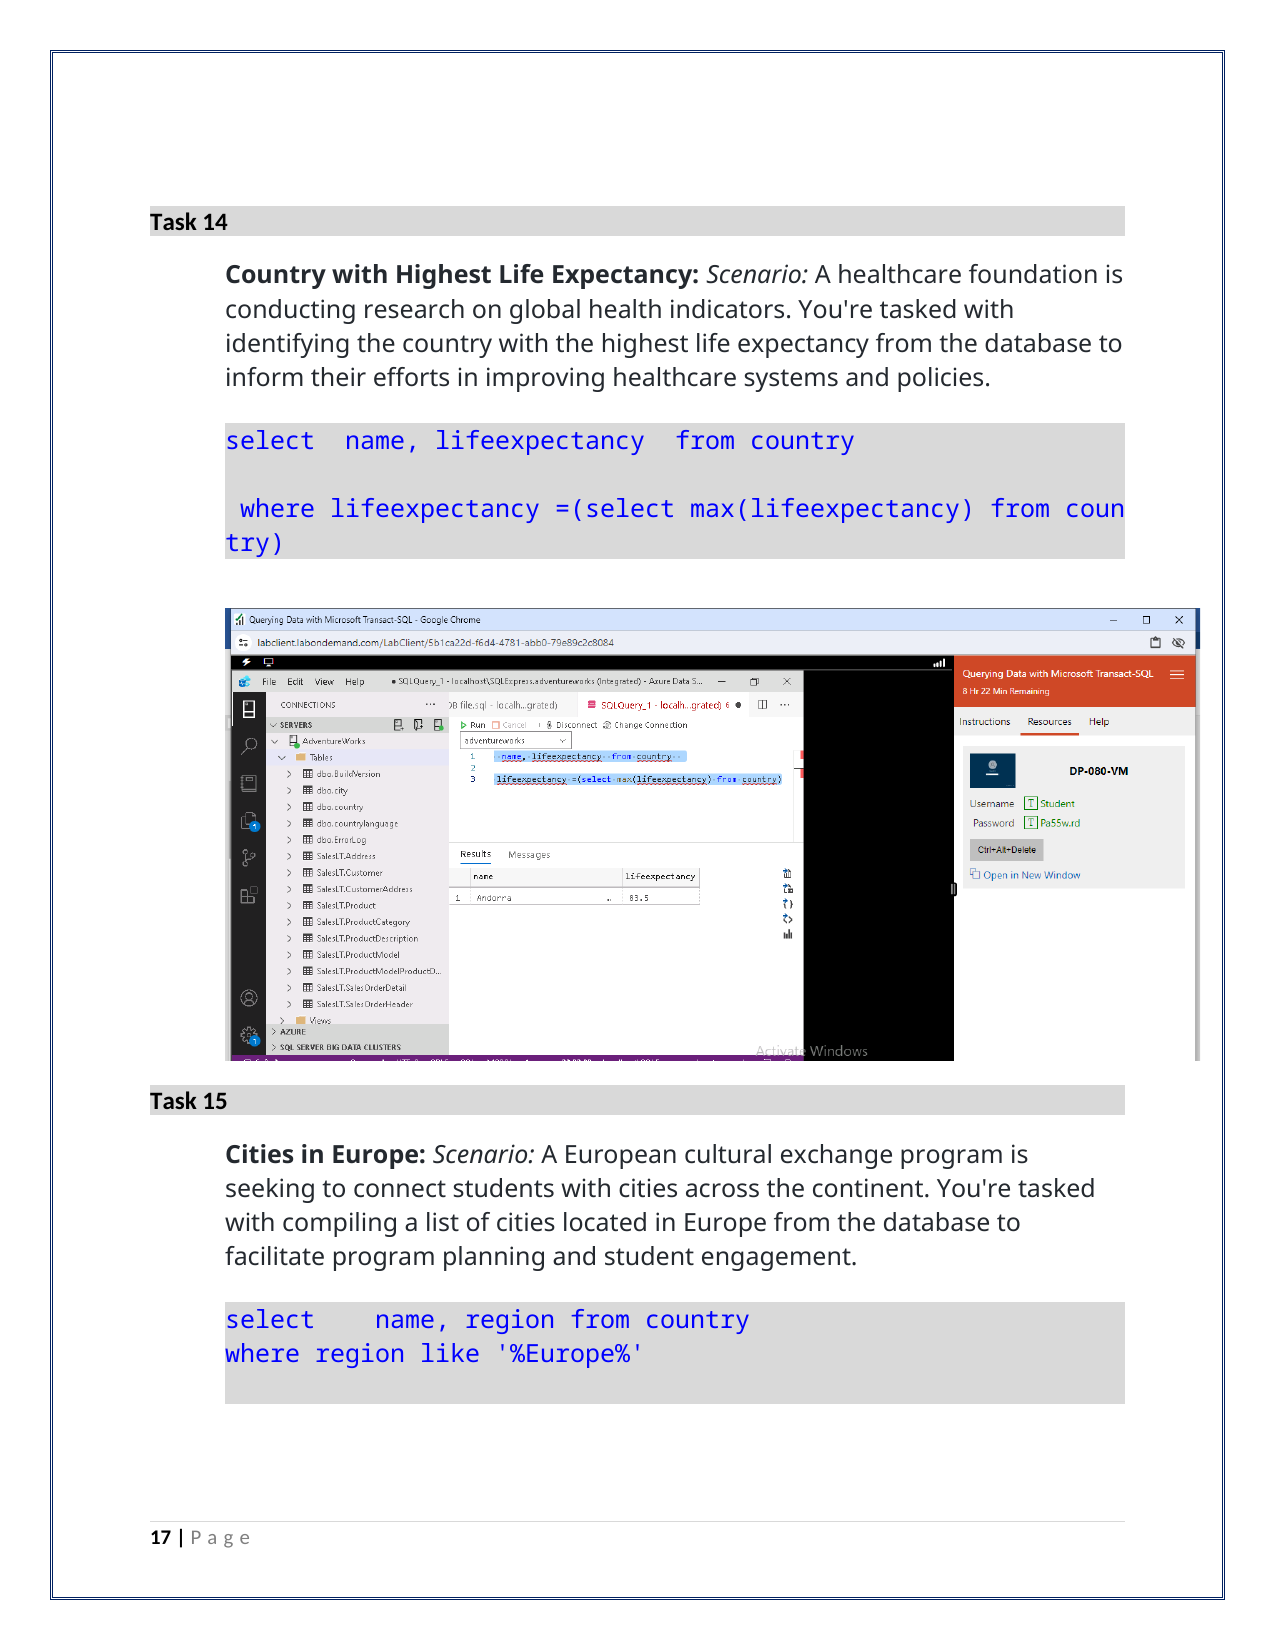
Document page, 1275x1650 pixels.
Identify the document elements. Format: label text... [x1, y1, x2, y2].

text Cities in Europe: Scenario: A European cultural exchange program is seeking to connect students with cities across the continent. You're tasked with compiling a list of cities located in Europe from the database to facilitate program planning and student engagement. [225, 1136, 1125, 1272]
text Task 14 [150, 206, 1125, 236]
list where lifeexpectancy =(select max(lifeexpectancy) from country) [225, 491, 1125, 559]
list select name, region from country [225, 1302, 1125, 1336]
text Country with Highest Life Expectancy: Scenario: A healthcare foundation is conducting research on global health indicators. You're tasked with identifying the country with the highest life expectancy from the database to inform their efforts in improving healthcare systems and policies. [225, 257, 1125, 393]
list select name, lifeexpectancy from country [225, 423, 1125, 457]
picture [225, 608, 1200, 1061]
list where region like '%Europe%' [225, 1336, 1125, 1370]
text Task 15 [150, 1085, 1125, 1115]
